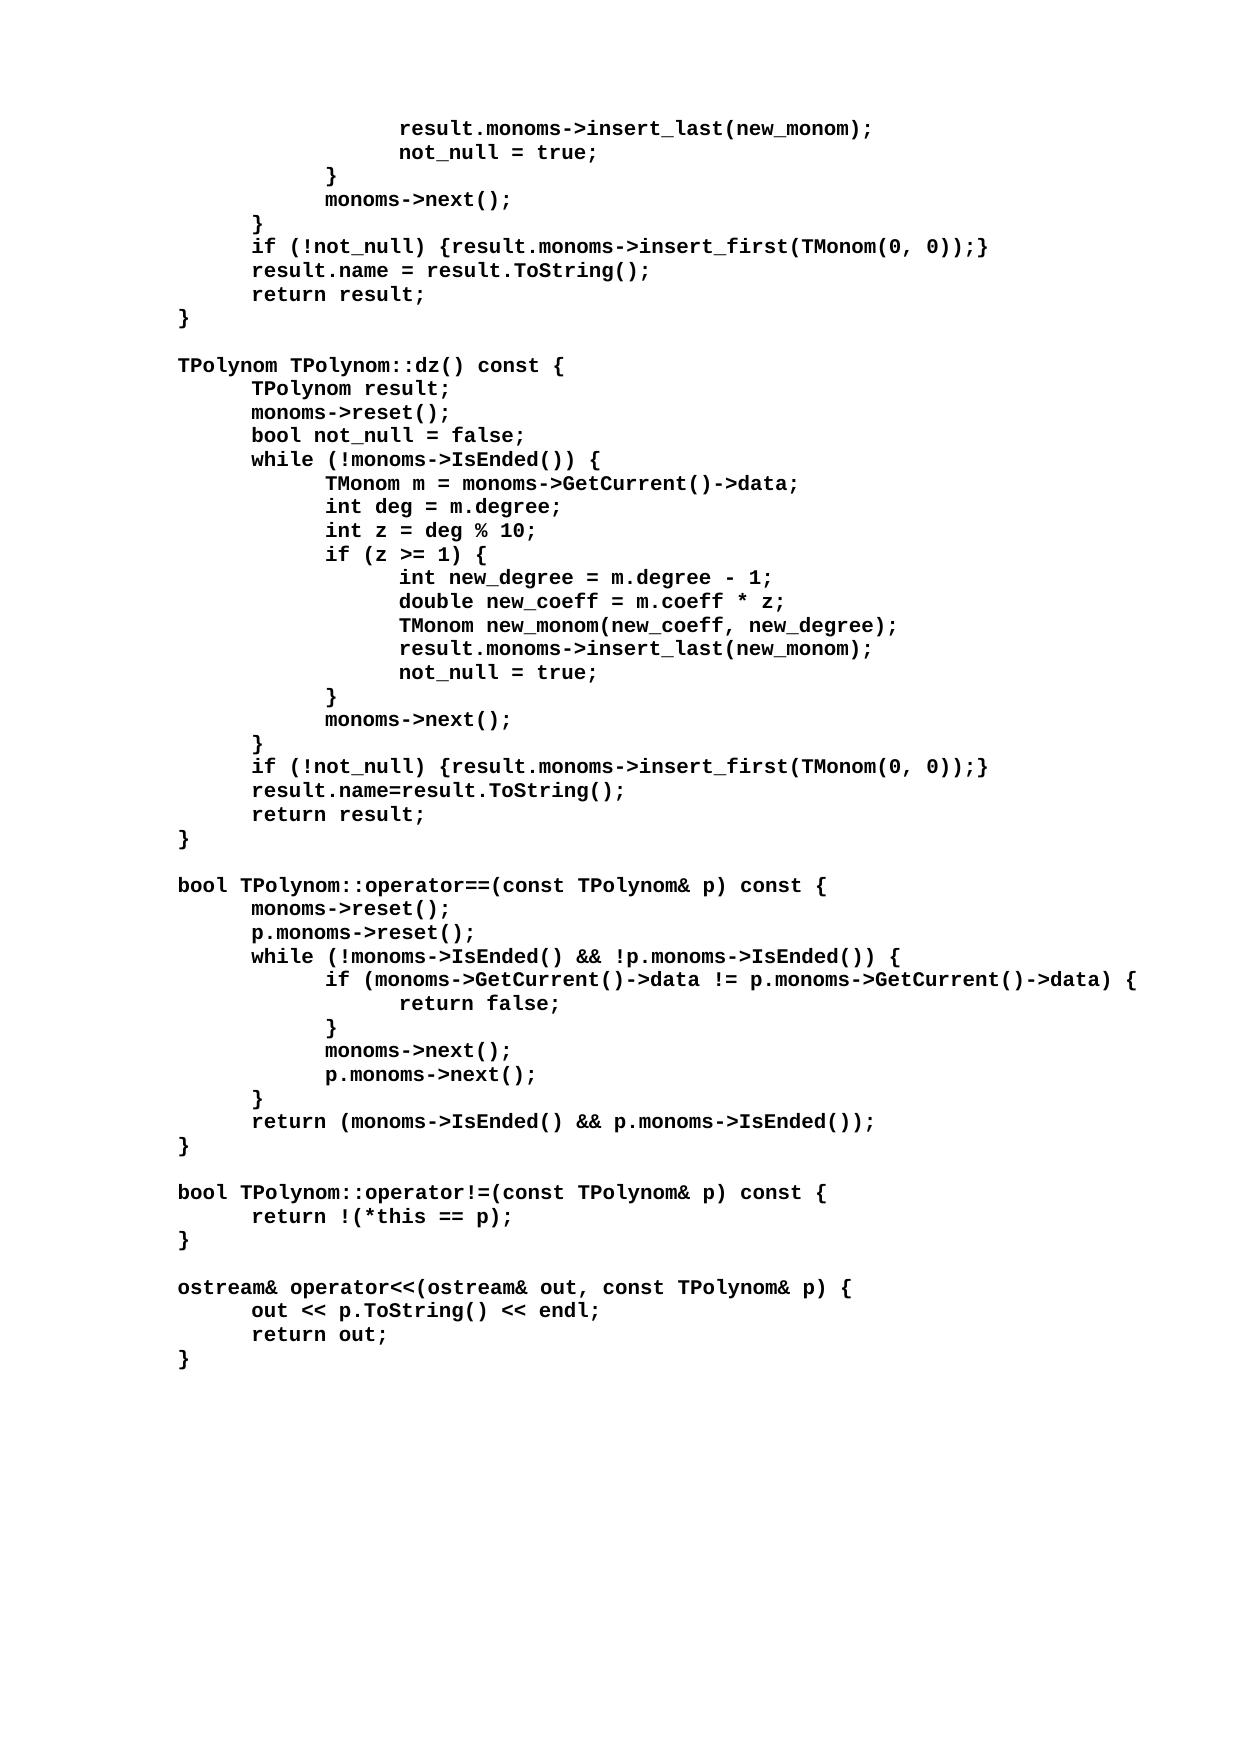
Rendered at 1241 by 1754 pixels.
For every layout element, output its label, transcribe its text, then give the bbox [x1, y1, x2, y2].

text if (monoms->GetCurrent()->data != p.monoms->GetCurrent()->data) { [177, 969, 1152, 993]
text result.monoms->insert_last(new_monom); [177, 118, 1152, 142]
text } [177, 1088, 1152, 1111]
text not_null = true; [177, 142, 1152, 165]
text result.monoms->insert_last(new_monom); [177, 638, 1152, 662]
text int deg = m.degree; [177, 496, 1152, 520]
text return !(*this == p); [177, 1206, 1152, 1229]
text monoms->next(); [177, 1040, 1152, 1064]
text result.name = result.ToString(); [177, 260, 1152, 284]
text if (!not_null) {result.monoms->insert_first(TMonom(0, 0));} [177, 236, 1152, 260]
text } [177, 733, 1152, 757]
text } [177, 1348, 1152, 1371]
text not_null = true; [177, 662, 1152, 686]
text } [177, 827, 1152, 851]
text } [177, 686, 1152, 709]
text int z = deg % 10; [177, 520, 1152, 544]
text bool TPolynom::operator==(const TPolynom& p) const { [177, 875, 1152, 898]
text } [177, 1135, 1152, 1158]
text monoms->reset(); [177, 402, 1152, 426]
text } [177, 1017, 1152, 1040]
text return false; [177, 993, 1152, 1017]
text return out; [177, 1324, 1152, 1348]
text return result; [177, 804, 1152, 827]
text monoms->next(); [177, 709, 1152, 733]
text bool not_null = false; [177, 426, 1152, 449]
text } [177, 165, 1152, 189]
text bool TPolynom::operator!=(const TPolynom& p) const { [177, 1182, 1152, 1206]
text TPolynom result; [177, 378, 1152, 402]
text while (!monoms->IsEnded()) { [177, 449, 1152, 473]
text TMonom m = monoms->GetCurrent()->data; [177, 473, 1152, 496]
text out << p.ToString() << endl; [177, 1300, 1152, 1324]
text while (!monoms->IsEnded() && !p.monoms->IsEnded()) { [177, 946, 1152, 969]
text monoms->next(); [177, 189, 1152, 213]
text result.name=result.ToString(); [177, 780, 1152, 804]
text monoms->reset(); [177, 898, 1152, 922]
text double new_coeff = m.coeff * z; [177, 591, 1152, 615]
text if (!not_null) {result.monoms->insert_first(TMonom(0, 0));} [177, 757, 1152, 780]
text p.monoms->next(); [177, 1064, 1152, 1088]
text return (monoms->IsEnded() && p.monoms->IsEnded()); [177, 1111, 1152, 1135]
text } [177, 1229, 1152, 1253]
text p.monoms->reset(); [177, 922, 1152, 946]
text ostream& operator<<(ostream& out, const TPolynom& p) { [177, 1277, 1152, 1300]
text TPolynom TPolynom::dz() const { [177, 354, 1152, 378]
text } [177, 213, 1152, 236]
text } [177, 307, 1152, 331]
text return result; [177, 284, 1152, 307]
text int new_degree = m.degree - 1; [177, 567, 1152, 591]
text if (z >= 1) { [177, 544, 1152, 567]
text TMonom new_monom(new_coeff, new_degree); [177, 615, 1152, 638]
